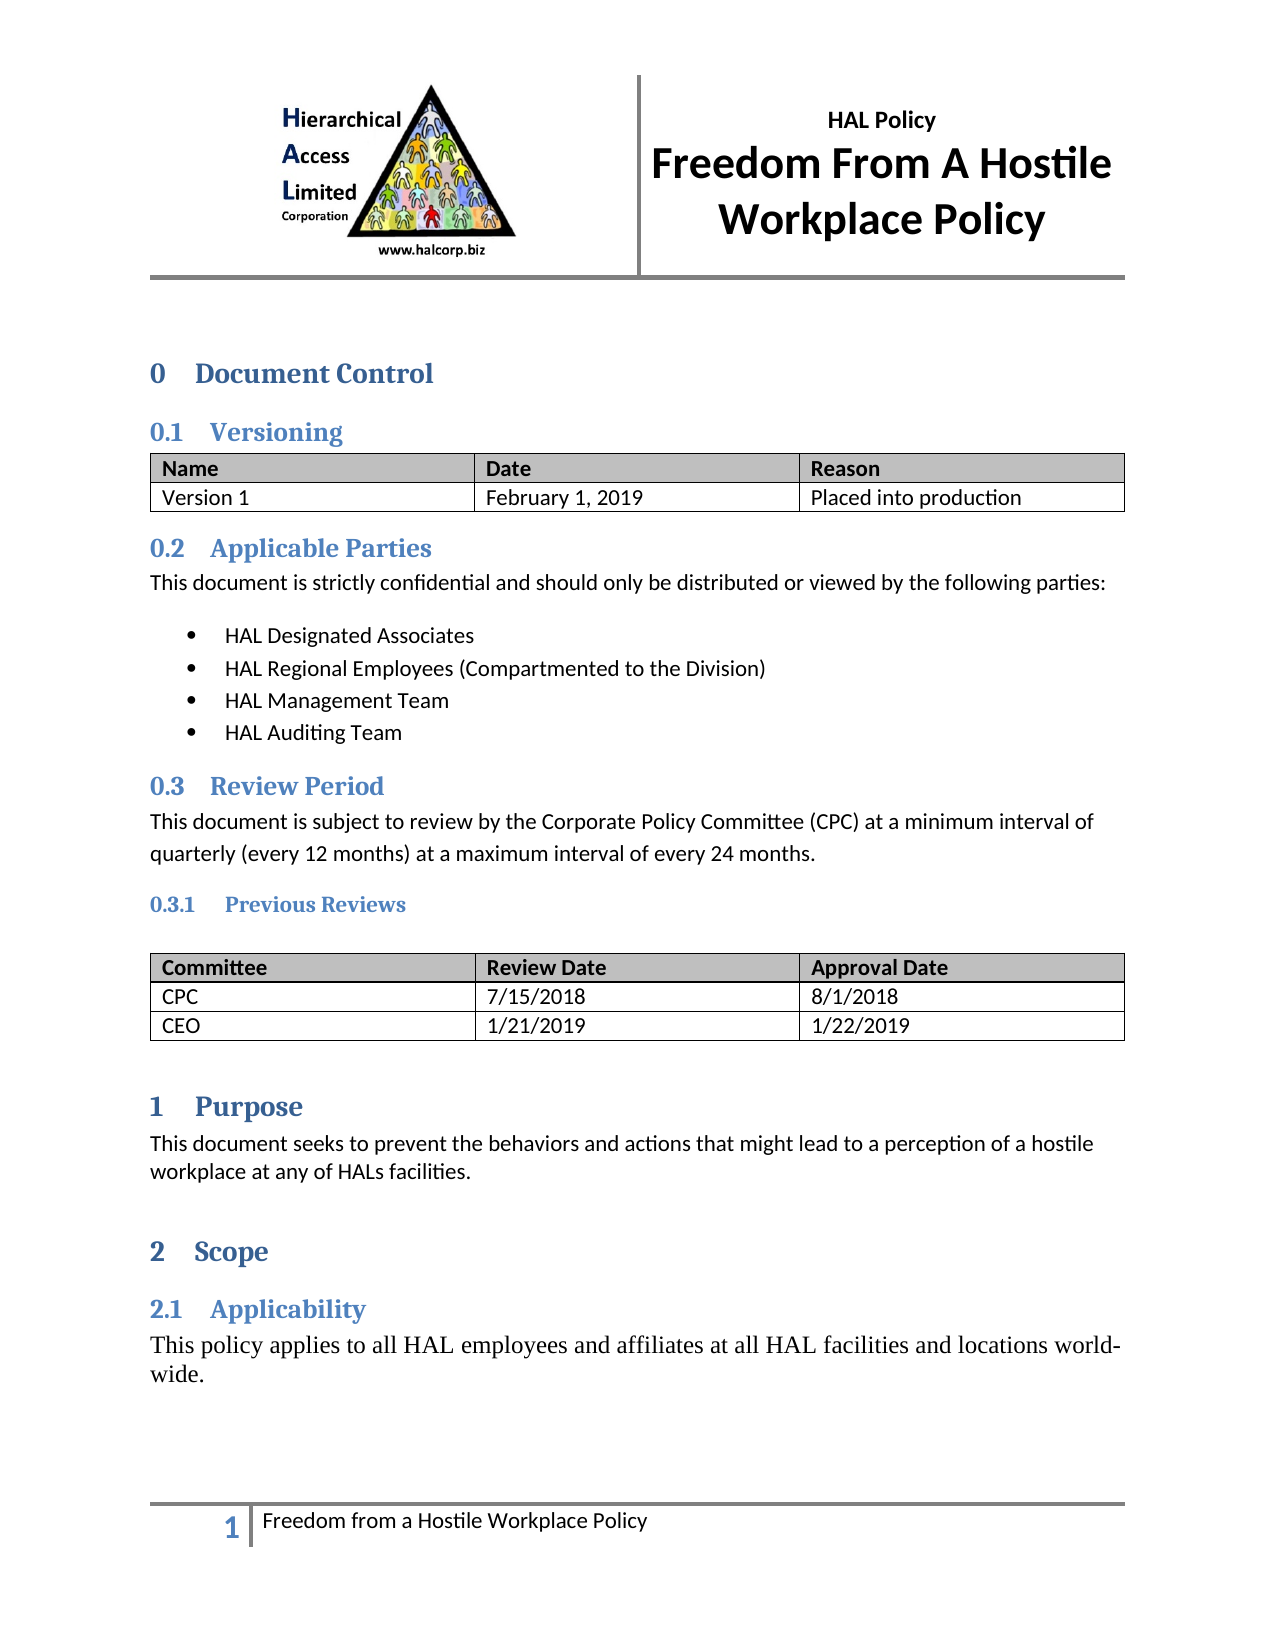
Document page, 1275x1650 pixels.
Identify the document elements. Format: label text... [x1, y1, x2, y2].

list HAL Auditing Team [187, 718, 1125, 746]
table_cell 1/21/2019 [476, 1012, 799, 1039]
list HAL Designated Associates [187, 621, 1125, 649]
table_header Name [151, 454, 474, 482]
text This policy applies to all HAL employees and affiliates at all HAL facilities and locations world-wide. [150, 1330, 1125, 1388]
text This document is subject to review by the Corporate Policy Committee (CPC) at a minimum interval of quarterly (every 12 months) at a maximum interval of every 24 months. [150, 807, 1125, 867]
subtitle Scope [150, 1235, 1125, 1269]
table_cell 7/15/2018 [476, 983, 799, 1011]
table_cell Version 1 [151, 483, 474, 511]
subtitle Review Period [150, 771, 1125, 802]
text This document seeks to prevent the behaviors and actions that might lead to a perception of a hostile workplace at any of HALs facilities. [150, 1129, 1125, 1185]
table_header Date [475, 454, 799, 482]
table_cell 8/1/2018 [800, 983, 1124, 1011]
list HAL Management Team [187, 686, 1125, 714]
subtitle Purpose [150, 1091, 1125, 1124]
table_header Approval Date [800, 954, 1124, 981]
table_cell CEO [151, 1012, 475, 1039]
table_header Committee [151, 954, 475, 981]
picture [263, 82, 525, 268]
table_cell February 1, 2019 [475, 483, 799, 511]
text This document is strictly confidential and should only be distributed or viewed by the following parties: [150, 568, 1125, 596]
subtitle Document Control [150, 358, 1125, 391]
subtitle Versioning [150, 417, 1125, 448]
list HAL Regional Employees (Compartmented to the Division) [187, 654, 1125, 682]
subtitle Previous Reviews [150, 892, 1125, 948]
table_header Reason [800, 454, 1124, 482]
table_cell 1/22/2019 [800, 1012, 1124, 1039]
table_header Review Date [476, 954, 799, 981]
table_cell CPC [151, 983, 475, 1011]
subtitle Applicable Parties [150, 533, 1125, 564]
table_cell Placed into production [800, 483, 1124, 511]
subtitle Applicability [150, 1294, 1125, 1326]
